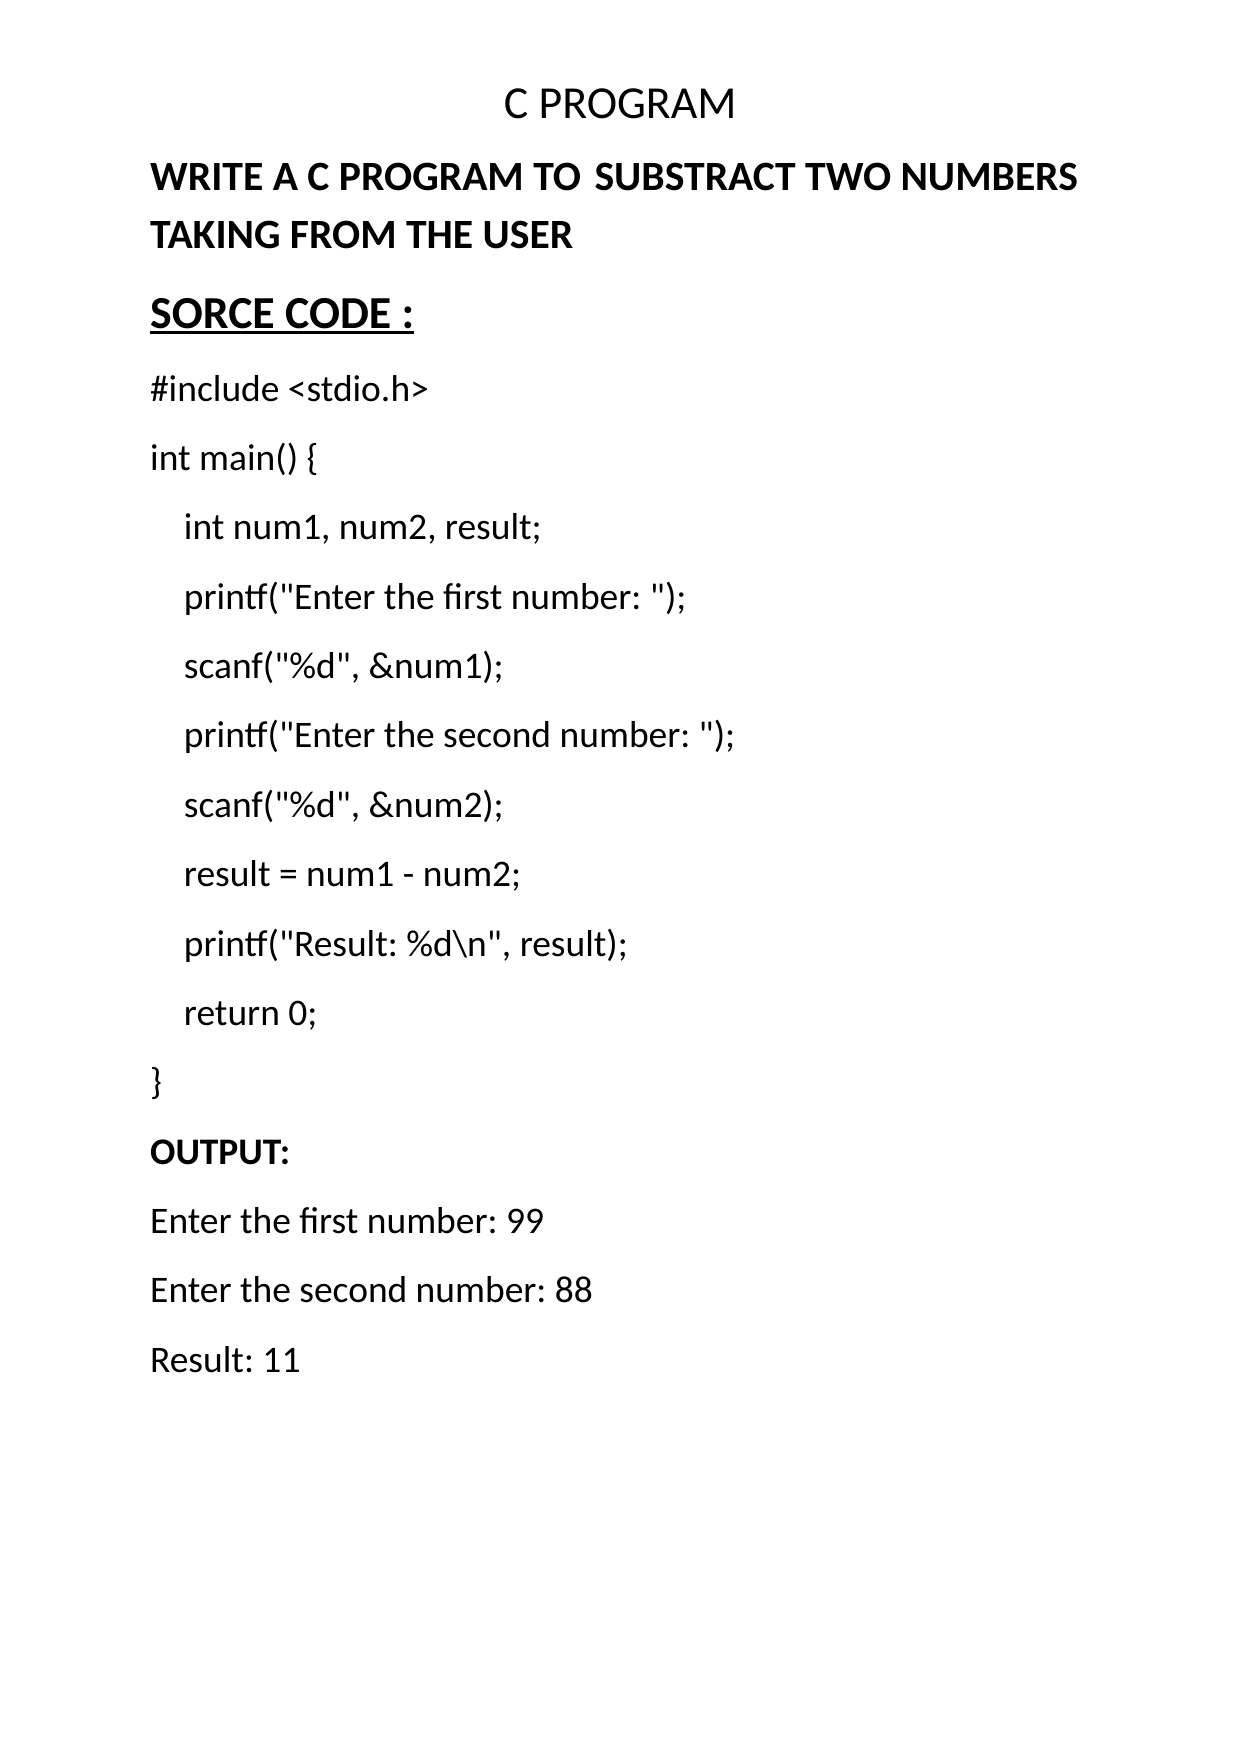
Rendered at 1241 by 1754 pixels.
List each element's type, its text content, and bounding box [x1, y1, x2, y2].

text WRITE A C PROGRAM TO SUBSTRACT TWO NUMBERS TAKING FROM THE USER [150, 150, 1090, 259]
text Enter the first number: 99 [150, 1197, 1090, 1243]
text scanf("%d", &num2); [150, 781, 1090, 827]
text return 0; [150, 989, 1090, 1035]
text int main() { [150, 434, 1090, 480]
text #include <stdio.h> [150, 364, 1090, 410]
text result = num1 - num2; [150, 850, 1090, 896]
text Result: 11 [150, 1336, 1090, 1382]
text printf("Result: %d\n", result); [150, 919, 1090, 965]
text scanf("%d", &num1); [150, 642, 1090, 688]
text } [150, 1058, 1090, 1104]
text Enter the second number: 88 [150, 1266, 1090, 1312]
text OUTPUT: [150, 1128, 1090, 1173]
text printf("Enter the first number: "); [150, 573, 1090, 618]
text int num1, num2, result; [150, 503, 1090, 549]
text printf("Enter the second number: "); [150, 711, 1090, 757]
text SORCE CODE : [150, 283, 1090, 339]
